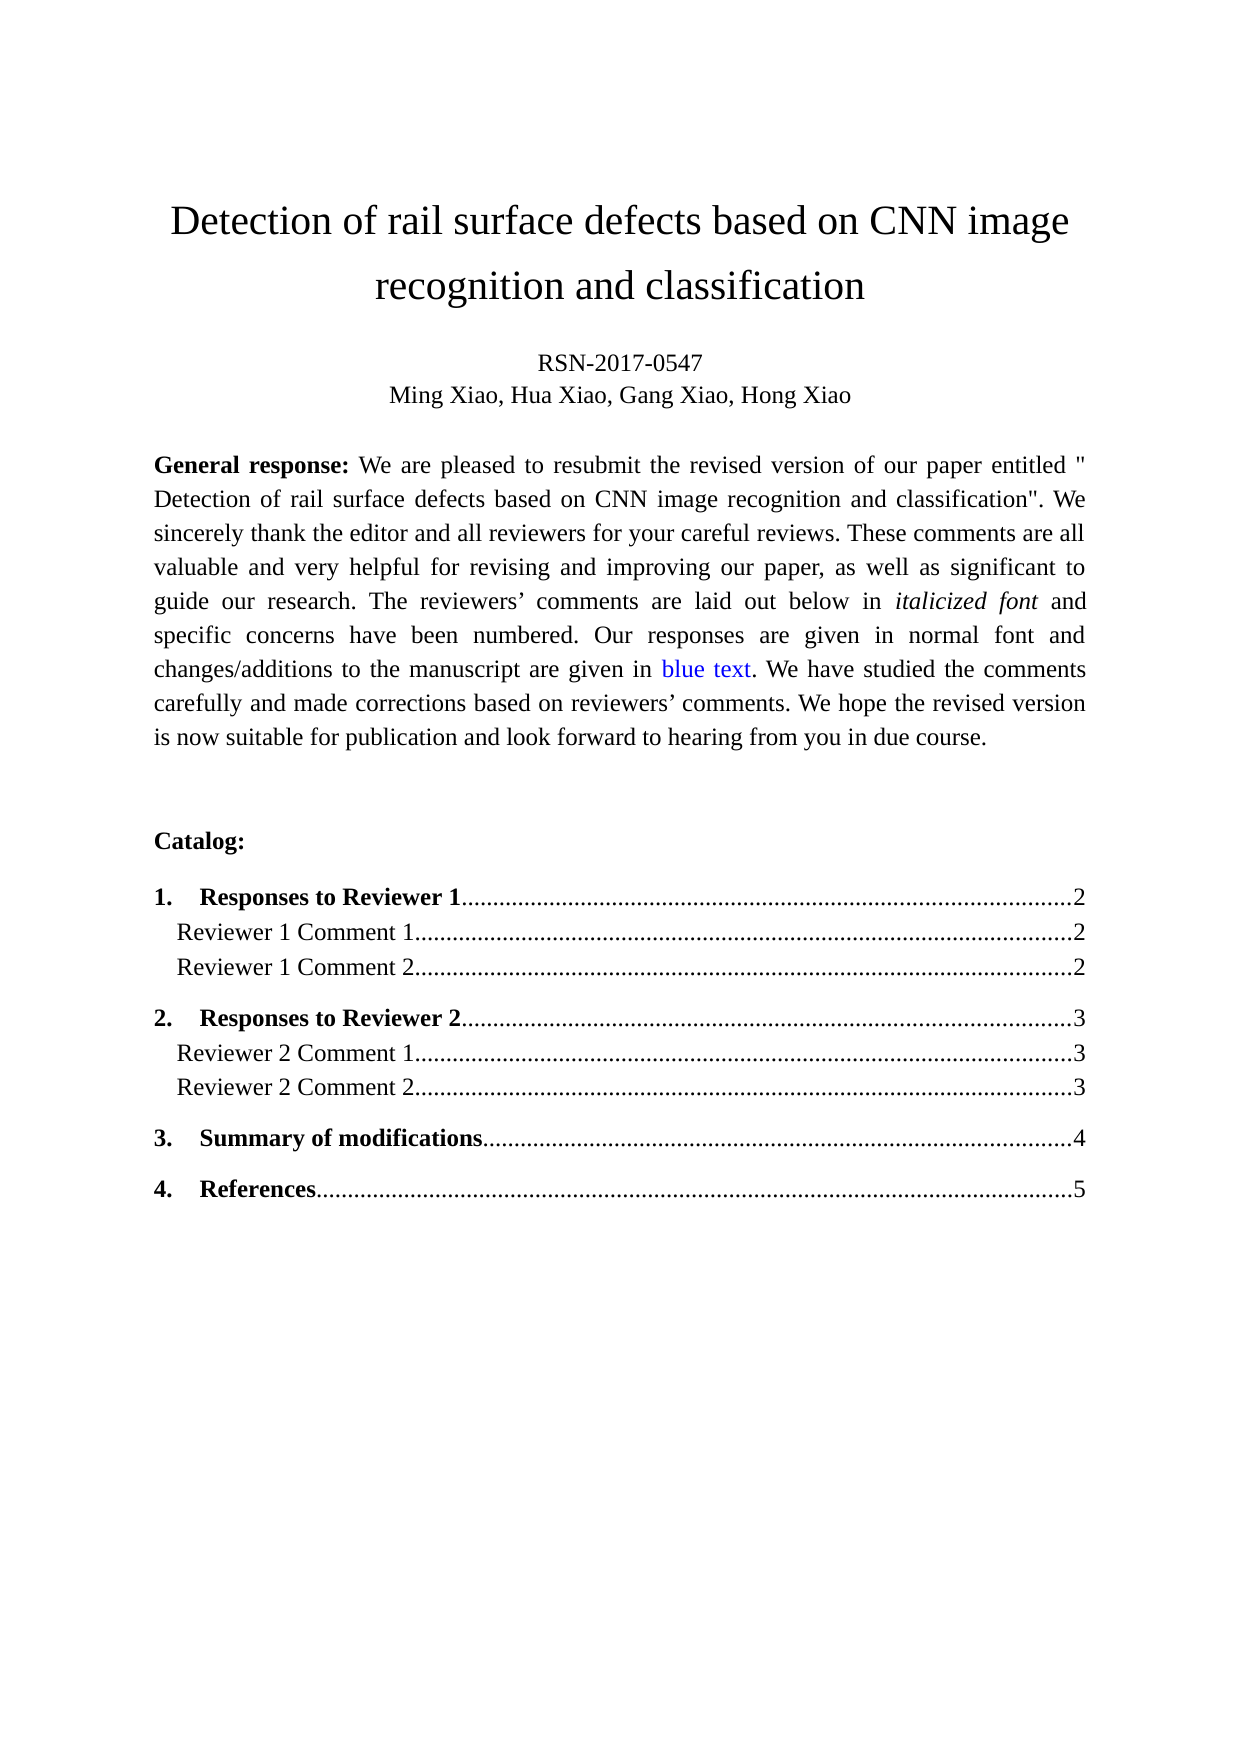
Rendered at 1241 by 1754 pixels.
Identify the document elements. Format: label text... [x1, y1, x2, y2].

text Detection of rail surface defects based on CNN image recognition and classification [153, 187, 1087, 317]
text Ming Xiao, Hua Xiao, Gang Xiao, Hong Xiao [153, 379, 1087, 411]
text General response: We are pleased to resubmit the revised version of our paper entitled " Detection of rail surface defects based on CNN image recognition and classification". We sincerely thank the editor and all reviewers for your careful reviews. These comments are all valuable and very helpful for revising and improving our paper, as well as significant to guide our research. The reviewers’ comments are laid out below in italicized font and specific concerns have been numbered. Our responses are given in normal font and changes/additions to the manuscript are given in blue text. We have studied the comments carefully and made corrections based on reviewers’ comments. We hope the revised version is now suitable for publication and look forward to hearing from you in due course. [153, 448, 1087, 753]
text RSN-2017-0547 [153, 346, 1087, 379]
